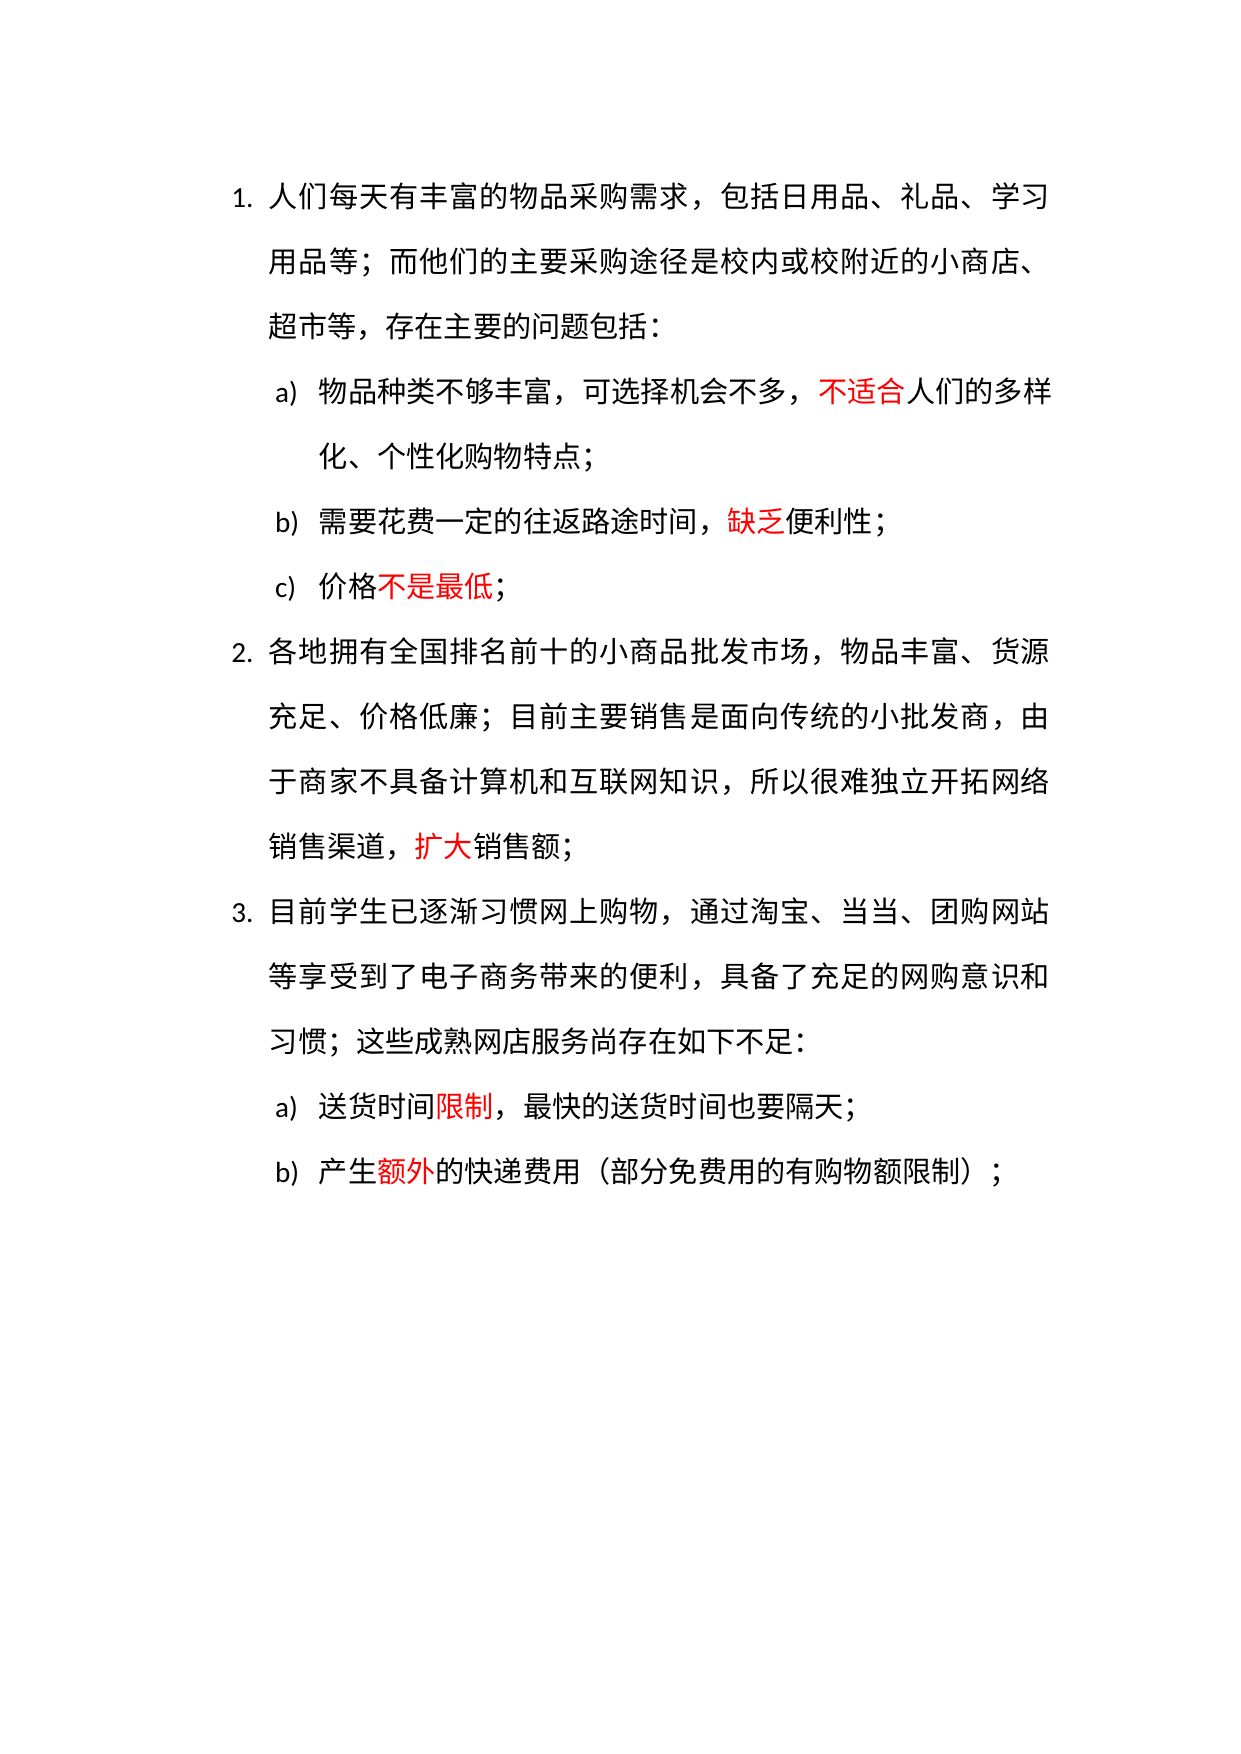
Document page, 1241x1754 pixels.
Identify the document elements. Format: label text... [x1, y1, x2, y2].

list 目前学生已逐渐习惯网上购物，通过淘宝、当当、团购网站等享受到了电子商务带来的便利，具备了充足的网购意识和习惯；这些成熟网店服务尚存在如下不足： [231, 877, 1053, 1072]
list 产生额外的快递费用（部分免费用的有购物额限制）； [275, 1137, 1053, 1202]
list 价格不是最低； [275, 552, 1053, 617]
list 送货时间限制，最快的送货时间也要隔天； [275, 1072, 1053, 1137]
list 需要花费一定的往返路途时间，缺乏便利性； [275, 487, 1053, 552]
list 人们每天有丰富的物品采购需求，包括日用品、礼品、学习用品等；而他们的主要采购途径是校内或校附近的小商店、超市等，存在主要的问题包括： [231, 162, 1053, 357]
list 各地拥有全国排名前十的小商品批发市场，物品丰富、货源充足、价格低廉；目前主要销售是面向传统的小批发商，由于商家不具备计算机和互联网知识，所以很难独立开拓网络销售渠道，扩大销售额； [231, 617, 1053, 877]
list 物品种类不够丰富，可选择机会不多，不适合人们的多样化、个性化购物特点； [275, 357, 1053, 487]
